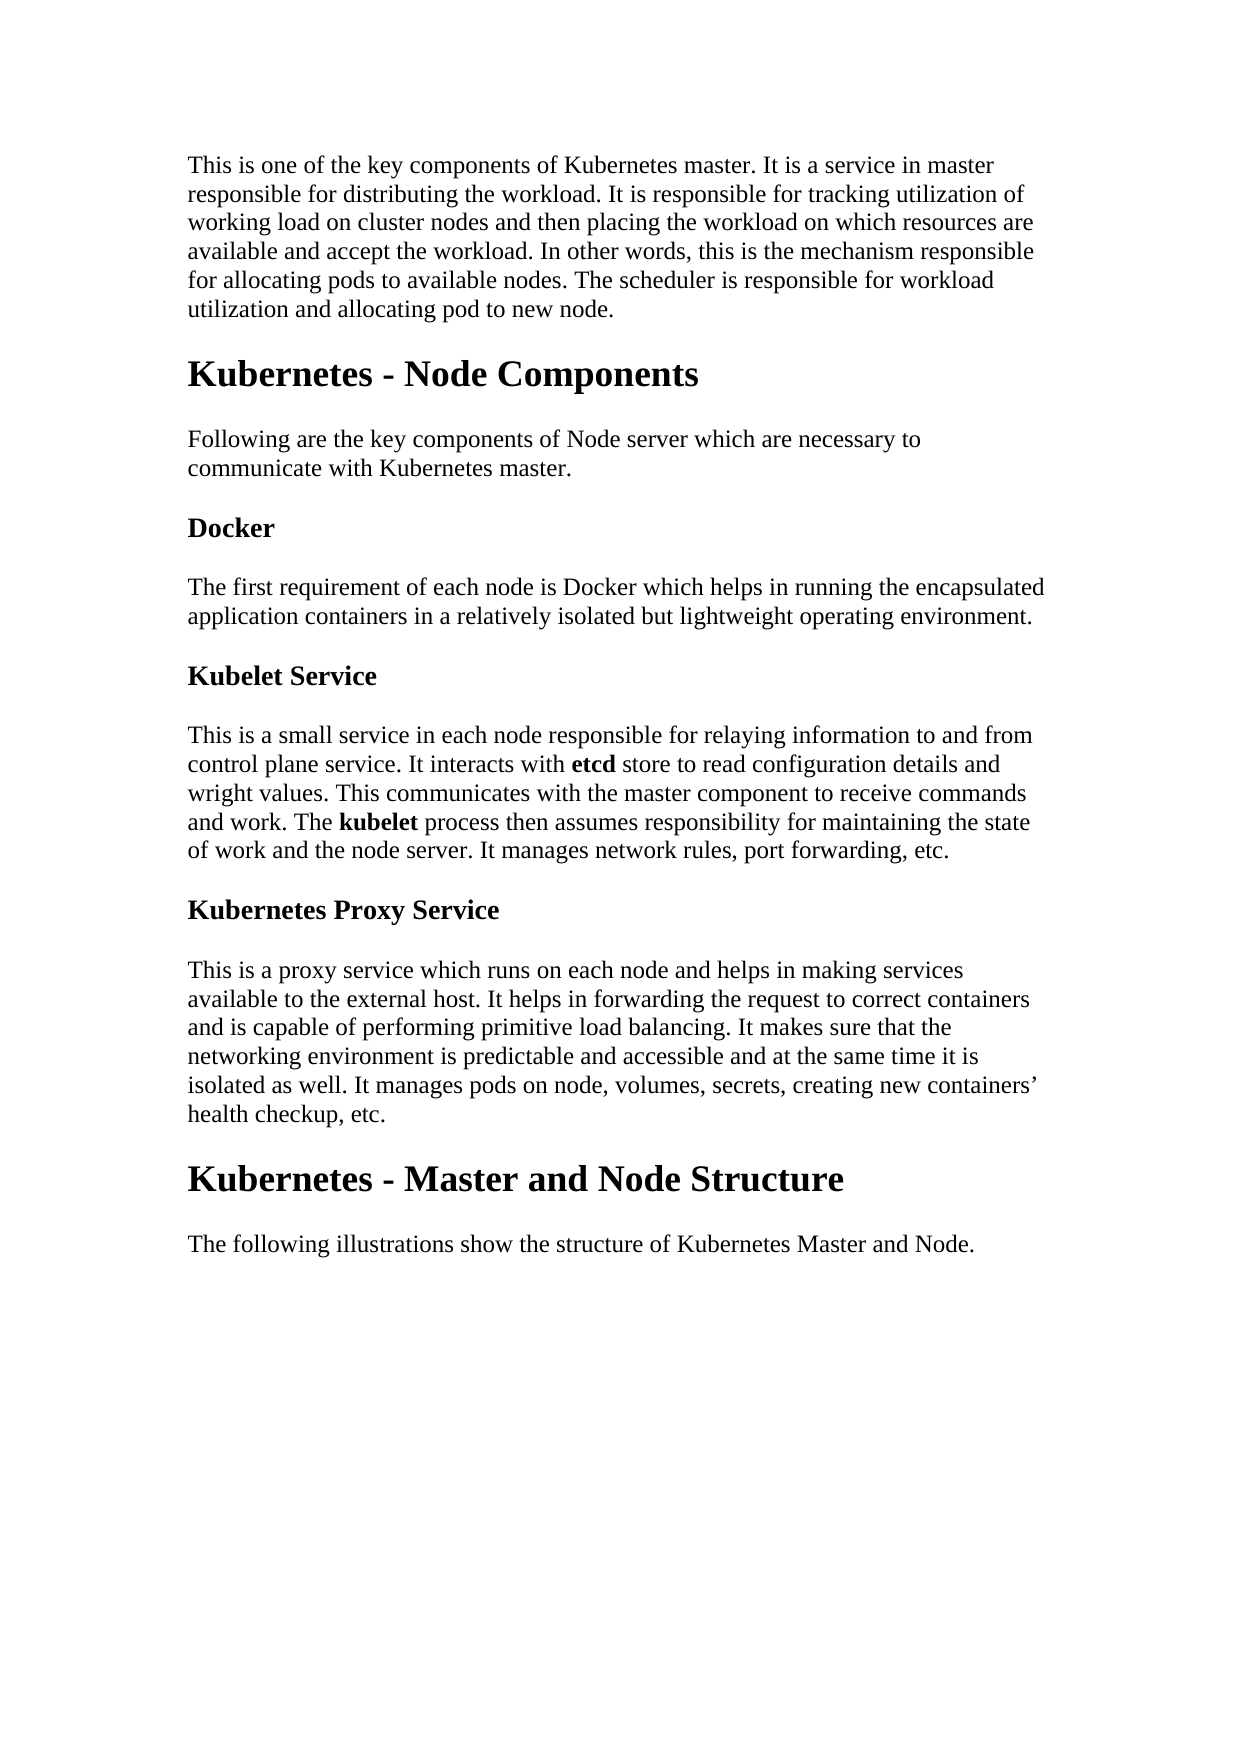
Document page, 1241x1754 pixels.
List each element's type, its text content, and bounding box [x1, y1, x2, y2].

subtitle Kubernetes Proxy Service [187, 893, 1053, 926]
text This is a small service in each node responsible for relaying information to and from control plane service. It interacts with etcd store to read configuration details and wright values. This communicates with the master component to receive commands and work. The kubelet process then assumes responsibility for maintaining the state of work and the node server. It manages network rules, port forwarding, etc. [187, 720, 1053, 864]
text This is a proxy service which runs on each node and helps in making services available to the external host. It helps in forwarding the request to correct containers and is capable of performing primitive load balancing. It makes sure that the networking environment is predictable and accessible and at the same time it is isolated as well. It manages pods on node, volumes, secrets, creating new containers’ health checkup, etc. [187, 955, 1053, 1127]
subtitle Kubernetes - Node Components [187, 352, 1053, 395]
subtitle Kubelet Service [187, 659, 1053, 691]
text This is one of the key components of Kubernetes master. It is a service in master responsible for distributing the workload. It is responsible for tracking utilization of working load on cluster nodes and then placing the workload on which resources are available and accept the workload. In other words, this is the mechanism responsible for allocating pods to available nodes. The scheduler is responsible for workload utilization and allocating pod to new node. [187, 150, 1053, 322]
text The first requirement of each node is Docker which helps in running the encapsulated application containers in a relatively isolated but lightweight operating environment. [187, 572, 1053, 630]
text The following illustrations show the structure of Kubernetes Master and Node. [187, 1229, 1053, 1258]
text Following are the key components of Node server which are necessary to communicate with Kubernetes master. [187, 424, 1053, 481]
subtitle Docker [187, 511, 1053, 543]
subtitle Kubernetes - Master and Node Structure [187, 1157, 1053, 1200]
